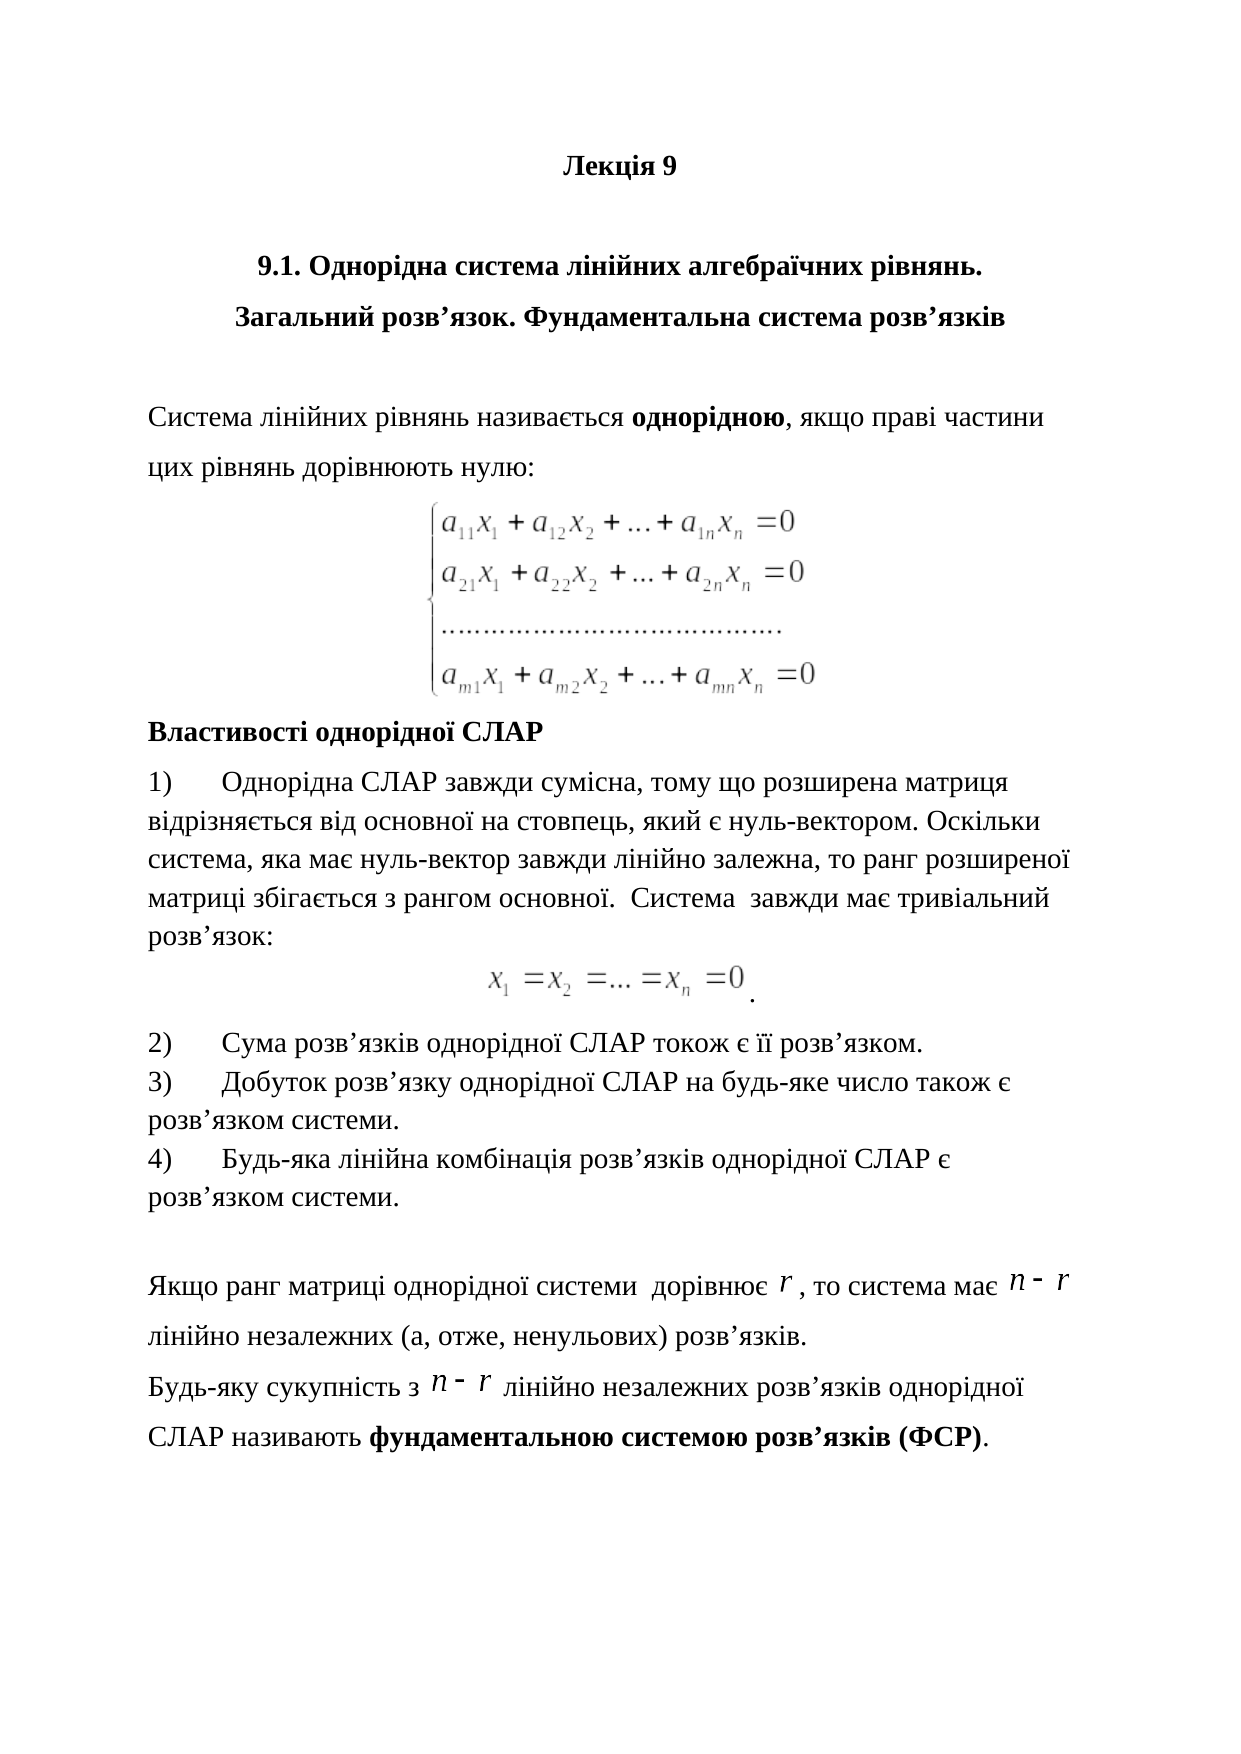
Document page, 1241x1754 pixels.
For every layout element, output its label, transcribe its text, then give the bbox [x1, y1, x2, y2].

text Якщо ранг матриці однорідної системи дорівнює , то система має лінійно незалежних (а, отже, ненульових) розв’язків. [148, 1268, 1092, 1352]
text Лекція 9 [148, 148, 1092, 181]
list Однорідна СЛАР завжди сумісна, тому що розширена матриця відрізняється від основної на стовпець, який є нуль-вектором. Оскільки система, яка має нуль-вектор завжди лінійно залежна, то ранг розширеної матриці збігається з рангом основної. Система завжди має тривіальний розв’язок: [148, 764, 1092, 952]
text Властивості однорідної СЛАР [148, 714, 1092, 747]
list Сума розв’язків однорідної СЛАР токож є її розв’язком. [148, 1025, 1092, 1059]
text Будь-яку сукупність з лінійно незалежних розв’язків однорідної СЛАР називають фундаментальною системою розв’язків (ФСР). [148, 1369, 1092, 1453]
list Добуток розв’язку однорідної СЛАР на будь-яке число також є розв’язком системи. [148, 1064, 1092, 1136]
text Загальний розв’язок. Фундаментальна система розв’язків [148, 299, 1092, 332]
list Будь-яка лінійна комбінація розв’язків однорідної СЛАР є розв’язком системи. [148, 1141, 1092, 1213]
text 9.1. Однорідна система лінійних алгебраїчних рівнянь. [148, 248, 1092, 282]
text . [148, 957, 1092, 1008]
text Система лінійних рівнянь називається однорідною, якщо праві частини цих рівнянь дорівнюють нулю: [148, 399, 1092, 483]
